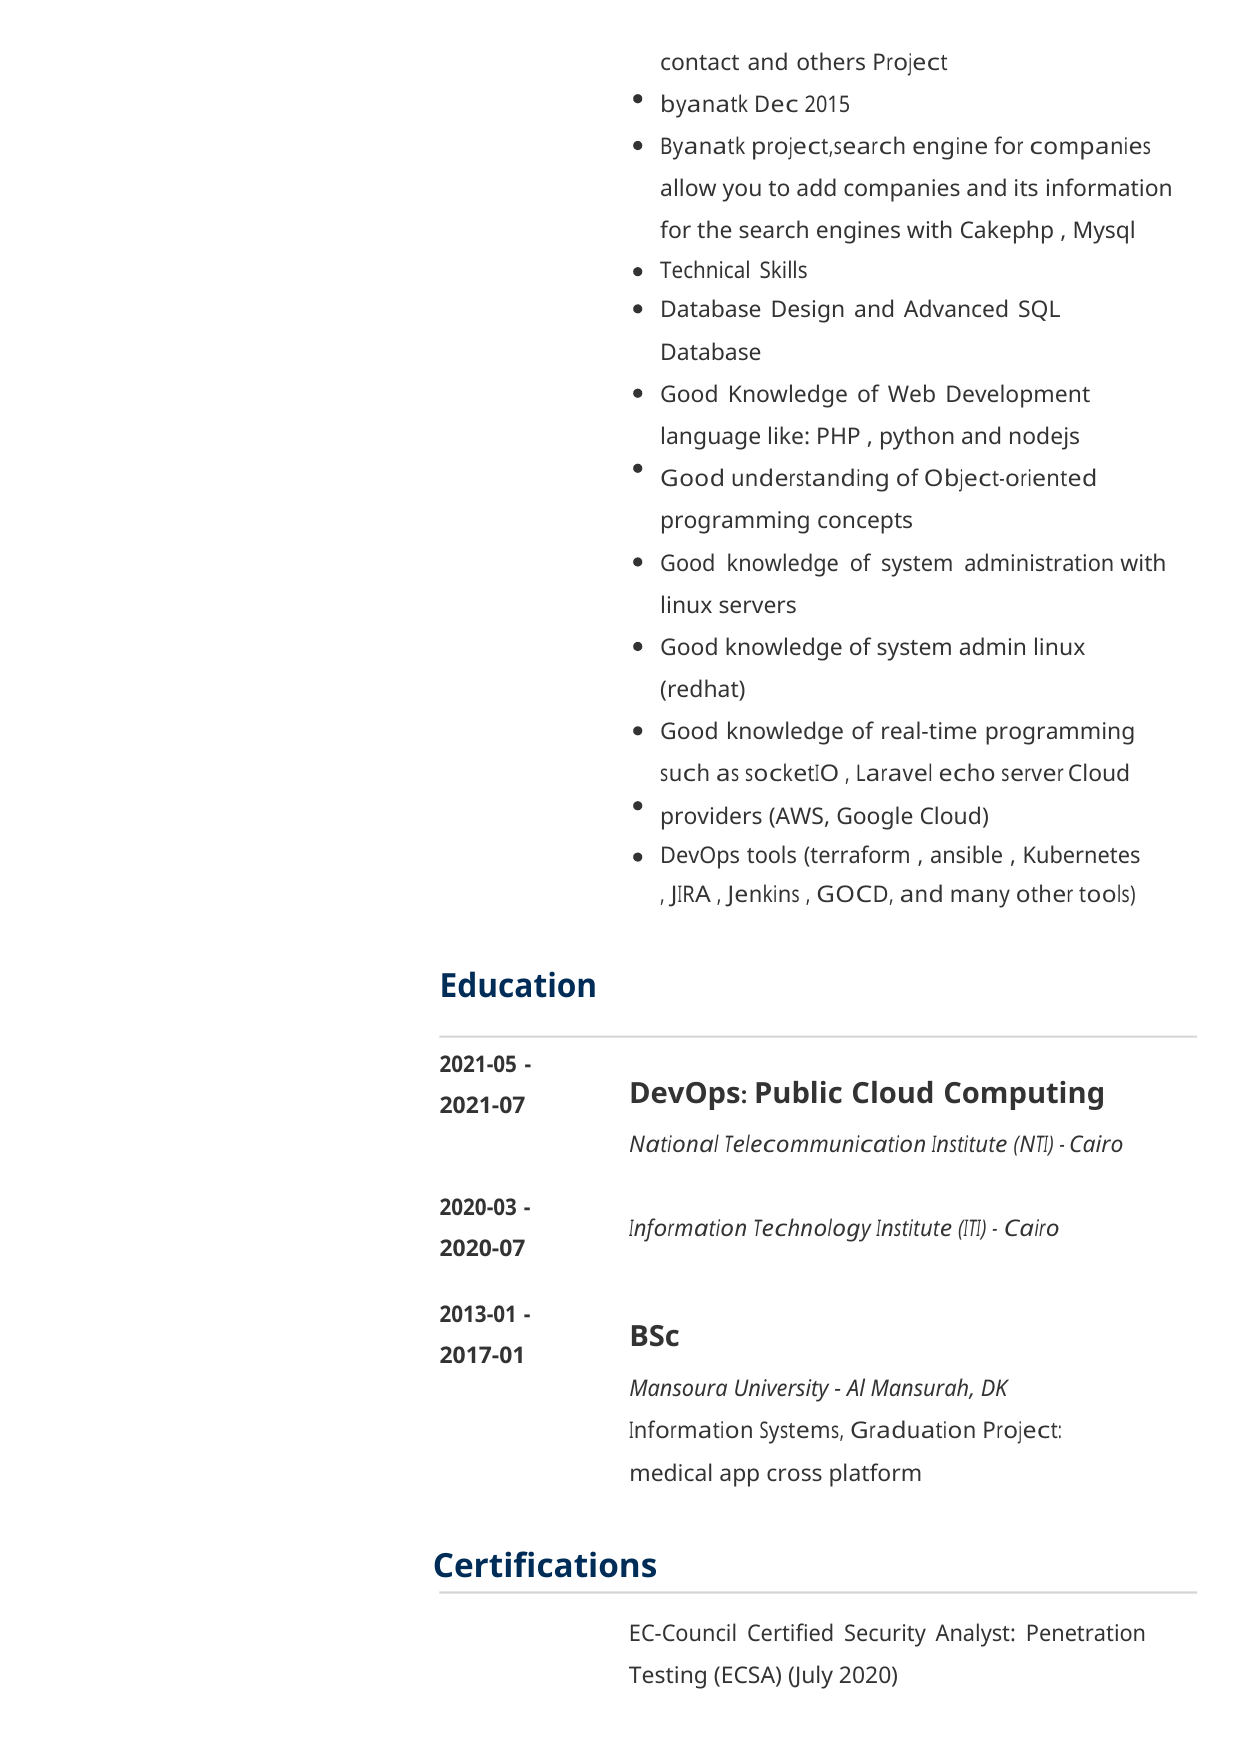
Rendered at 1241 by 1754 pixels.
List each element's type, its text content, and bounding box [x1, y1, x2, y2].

text Good Knowledge of Web Development language like: PHP , python and nodejs Good understanding of Object-oriented programming concepts [660, 378, 1123, 536]
text Good knowledge of system administration with linux servers [660, 546, 1187, 620]
text 2021-05 - [439, 1048, 601, 1079]
subtitle Education [439, 961, 601, 1007]
subtitle BSc [629, 1316, 1209, 1355]
text Information Technology Institute (ITI) - Cairo [629, 1212, 1209, 1243]
text Byanatk project,search engine for companies allow you to add companies and its information for the search engines with Cakephp , Mysql [660, 130, 1187, 246]
text Mansoura University - Al Mansurah, DK Information Systems, Graduation Project: medical app cross platform [629, 1372, 1097, 1488]
text 2021-07 [439, 1089, 601, 1121]
text contact and others Project byanatk Dec 2015 [660, 46, 958, 119]
text , JIRA , Jenkins , GOCD, and many other tools) [660, 878, 1209, 909]
text 2013-01 - [439, 1298, 546, 1329]
text Good knowledge of real-time programming such as socketIO , Laravel echo server Cloud providers (AWS, Google Cloud) [660, 715, 1166, 831]
text National Telecommunication Institute (NTI) - Cairo [629, 1128, 1184, 1159]
text Technical Skills [660, 257, 1209, 284]
text 2017-01 [439, 1339, 546, 1370]
text DevOps tools (terraform , ansible , Kubernetes [660, 842, 1209, 869]
text EC-Council Certified Security Analyst: Penetration Testing (ECSA) (July 2020) [629, 1617, 1209, 1690]
text Database Design and Advanced SQL Database [660, 293, 1093, 367]
text DevOps: Public Cloud Computing [629, 1072, 1209, 1112]
text Good knowledge of system admin linux (redhat) [660, 631, 1114, 704]
text 2020-03 - [439, 1191, 546, 1222]
subtitle Certifications [431, 1541, 659, 1587]
text 2020-07 [439, 1232, 546, 1263]
